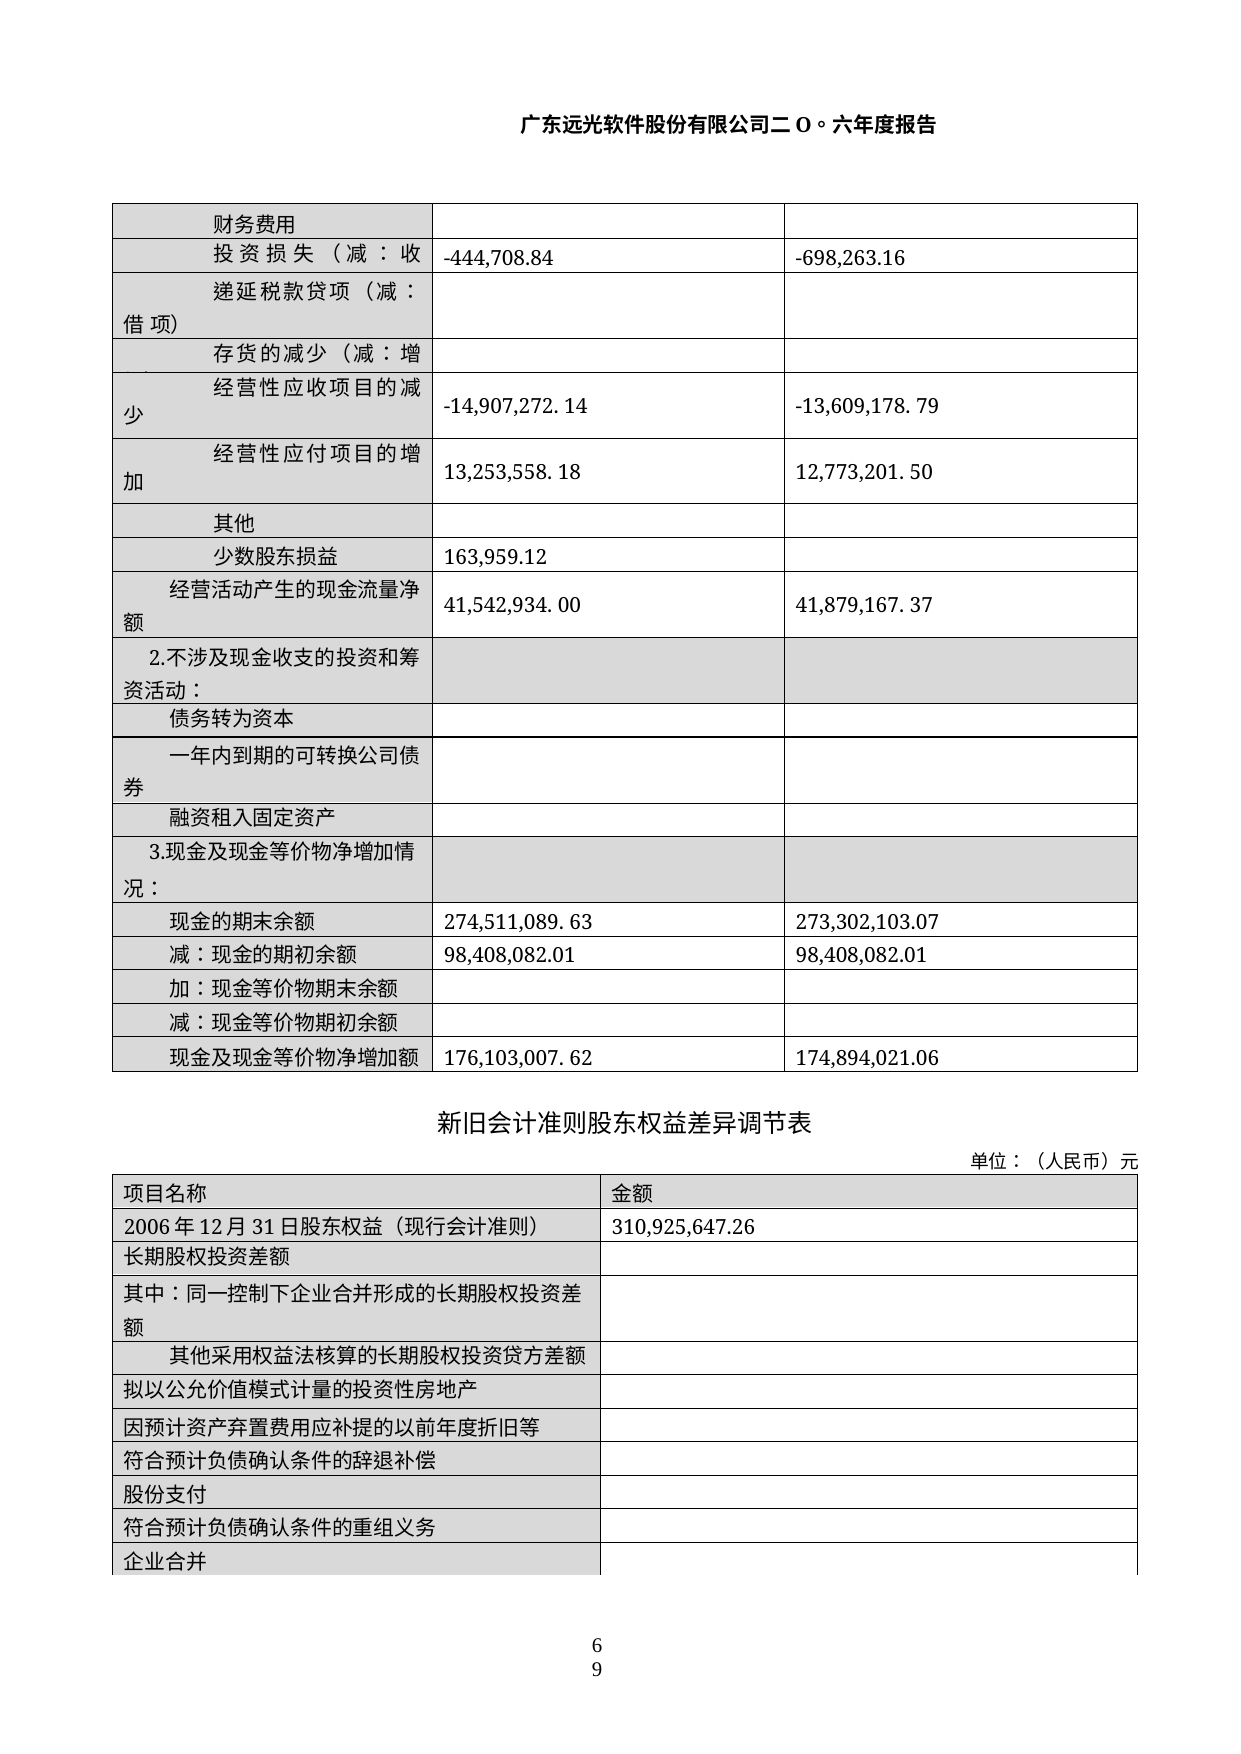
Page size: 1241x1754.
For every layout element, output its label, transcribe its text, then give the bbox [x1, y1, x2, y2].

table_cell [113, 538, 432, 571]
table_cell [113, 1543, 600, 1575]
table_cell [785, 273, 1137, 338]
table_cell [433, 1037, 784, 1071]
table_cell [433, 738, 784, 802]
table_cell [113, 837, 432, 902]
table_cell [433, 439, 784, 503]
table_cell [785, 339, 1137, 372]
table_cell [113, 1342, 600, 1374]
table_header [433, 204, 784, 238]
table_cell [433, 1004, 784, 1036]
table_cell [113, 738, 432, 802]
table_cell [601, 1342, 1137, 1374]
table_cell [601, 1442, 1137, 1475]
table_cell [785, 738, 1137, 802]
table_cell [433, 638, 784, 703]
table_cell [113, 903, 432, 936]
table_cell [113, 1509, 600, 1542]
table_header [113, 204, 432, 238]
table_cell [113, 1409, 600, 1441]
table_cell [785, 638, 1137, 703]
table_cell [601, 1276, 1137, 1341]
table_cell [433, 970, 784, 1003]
text 新旧会计准则股东权益差异调节表 [111, 1106, 1138, 1139]
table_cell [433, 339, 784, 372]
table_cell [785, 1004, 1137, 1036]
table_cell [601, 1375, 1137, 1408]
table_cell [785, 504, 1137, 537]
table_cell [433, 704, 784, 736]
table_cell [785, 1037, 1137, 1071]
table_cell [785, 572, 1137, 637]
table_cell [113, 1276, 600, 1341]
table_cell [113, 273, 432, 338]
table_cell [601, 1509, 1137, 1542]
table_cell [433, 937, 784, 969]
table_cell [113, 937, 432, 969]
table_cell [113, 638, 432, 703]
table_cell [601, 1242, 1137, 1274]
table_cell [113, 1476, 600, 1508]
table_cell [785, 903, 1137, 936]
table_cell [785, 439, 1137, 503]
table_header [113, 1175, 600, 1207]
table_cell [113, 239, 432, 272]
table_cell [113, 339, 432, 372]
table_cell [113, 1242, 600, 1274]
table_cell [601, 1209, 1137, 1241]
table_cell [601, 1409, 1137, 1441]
text 单位：（人民币）元 [111, 1148, 1138, 1173]
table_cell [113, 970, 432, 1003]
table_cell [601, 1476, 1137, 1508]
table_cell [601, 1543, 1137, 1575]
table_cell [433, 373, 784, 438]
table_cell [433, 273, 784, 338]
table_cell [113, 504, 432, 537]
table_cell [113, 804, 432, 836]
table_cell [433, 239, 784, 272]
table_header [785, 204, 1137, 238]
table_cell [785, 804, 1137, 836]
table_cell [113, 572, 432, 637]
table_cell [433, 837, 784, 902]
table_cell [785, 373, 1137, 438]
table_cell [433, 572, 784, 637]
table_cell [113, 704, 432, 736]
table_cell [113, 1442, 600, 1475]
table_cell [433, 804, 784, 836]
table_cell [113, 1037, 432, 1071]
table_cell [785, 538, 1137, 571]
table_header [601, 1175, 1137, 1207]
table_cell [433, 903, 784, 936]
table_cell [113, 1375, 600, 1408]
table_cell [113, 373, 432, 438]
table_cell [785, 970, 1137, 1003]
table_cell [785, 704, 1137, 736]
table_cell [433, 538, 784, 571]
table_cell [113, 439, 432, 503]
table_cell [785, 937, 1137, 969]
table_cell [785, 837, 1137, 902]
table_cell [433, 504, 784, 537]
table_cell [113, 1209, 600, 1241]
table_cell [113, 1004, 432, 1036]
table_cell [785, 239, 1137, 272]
